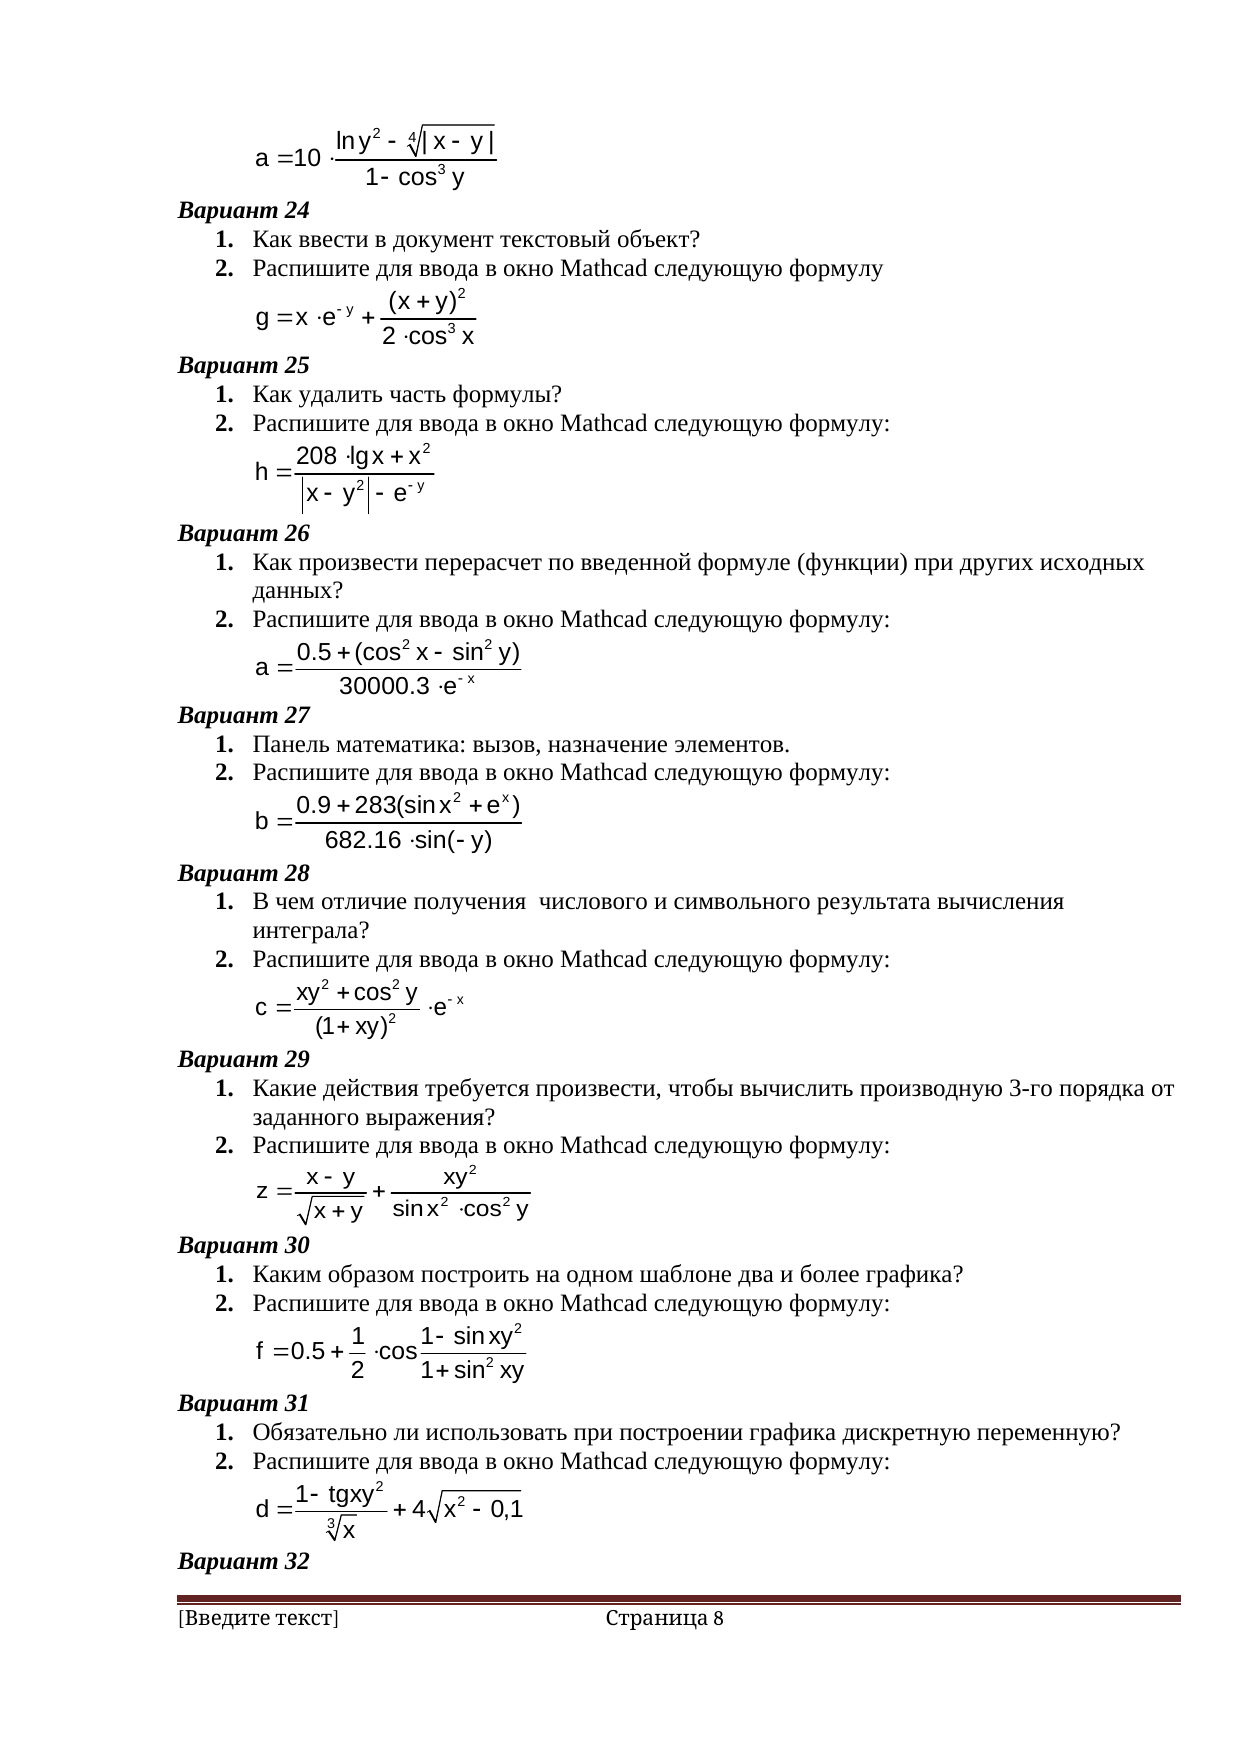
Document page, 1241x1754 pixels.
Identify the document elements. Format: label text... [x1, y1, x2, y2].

text Вариант 25 [177, 350, 1181, 379]
list Как удалить часть формулы? [215, 379, 1181, 408]
list Распишите для ввода в окно Mathcad следующую формулу: [215, 944, 1181, 973]
list Каким образом построить на одном шаблоне два и более графика? [215, 1259, 1181, 1288]
text Вариант 28 [177, 858, 1181, 886]
text Вариант 29 [177, 1044, 1181, 1073]
text Вариант 26 [177, 518, 1181, 547]
list Обязательно ли использовать при построении графика дискретную переменную? [215, 1417, 1181, 1446]
list Панель математика: вызов, назначение элементов. [215, 729, 1181, 757]
list Распишите для ввода в окно Mathcad следующую формулу: [215, 1130, 1181, 1159]
list Как ввести в документ текстовый объект? [215, 224, 1181, 253]
list Какие действия требуется произвести, чтобы вычислить производную 3-го порядка от заданного выражения? [215, 1073, 1181, 1130]
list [215, 1288, 1181, 1317]
text Вариант 24 [177, 195, 1181, 224]
text Вариант 27 [177, 700, 1181, 729]
list Распишите для ввода в окно Mathcad следующую формулу [215, 253, 1181, 282]
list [215, 408, 1181, 436]
text Вариант 32 [177, 1546, 1181, 1575]
list Как произвести перерасчет по введенной формуле (функции) при других исходных данных? [215, 547, 1181, 604]
text Вариант 31 [177, 1388, 1181, 1417]
list В чем отличие получения числового и символьного результата вычисления интеграла? [215, 886, 1181, 944]
list Распишите для ввода в окно Mathcad следующую формулу: [215, 757, 1181, 786]
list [215, 1446, 1181, 1474]
list Распишите для ввода в окно Mathcad следующую формулу: [215, 604, 1181, 633]
text Вариант 30 [177, 1231, 1181, 1259]
